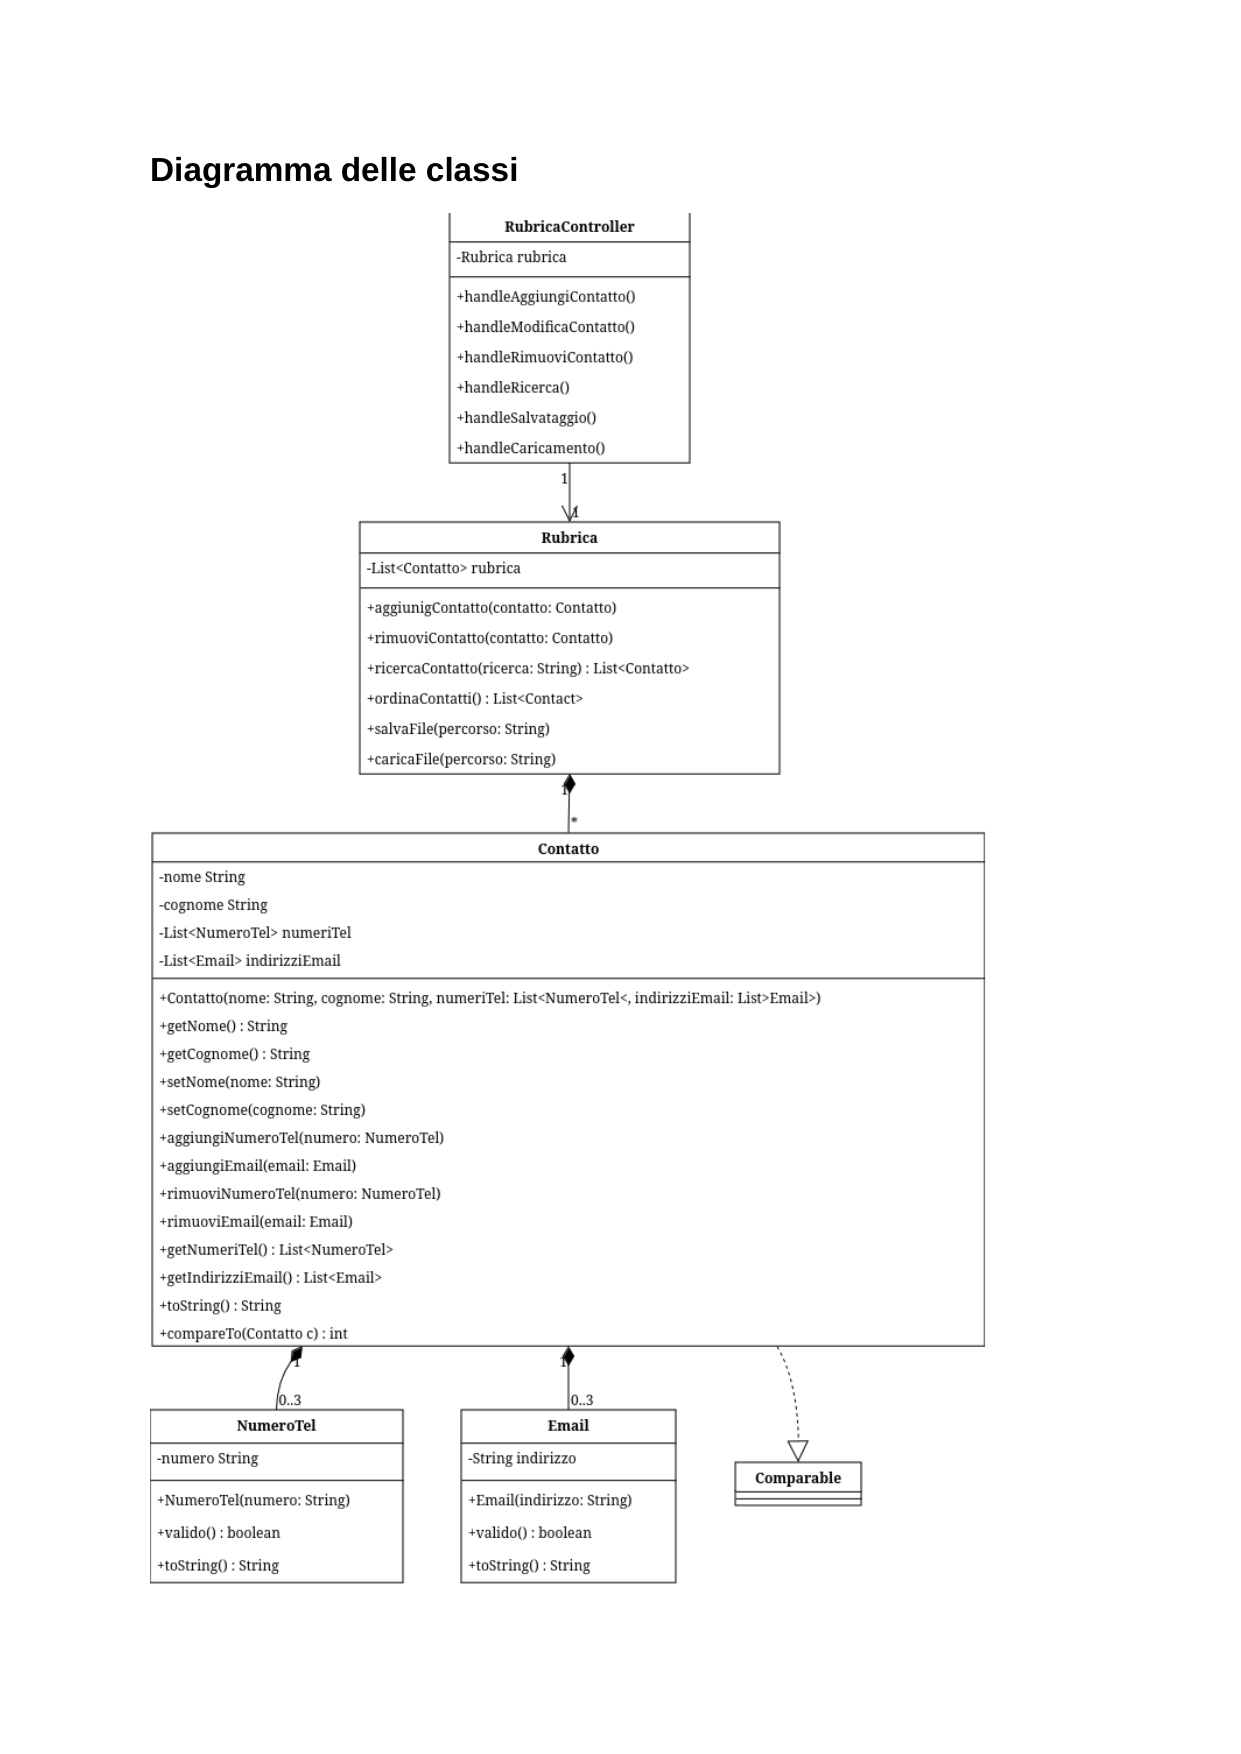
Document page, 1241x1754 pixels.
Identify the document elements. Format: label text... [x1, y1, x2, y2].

subtitle Diagramma delle classi [150, 150, 1090, 188]
picture [150, 213, 986, 1585]
